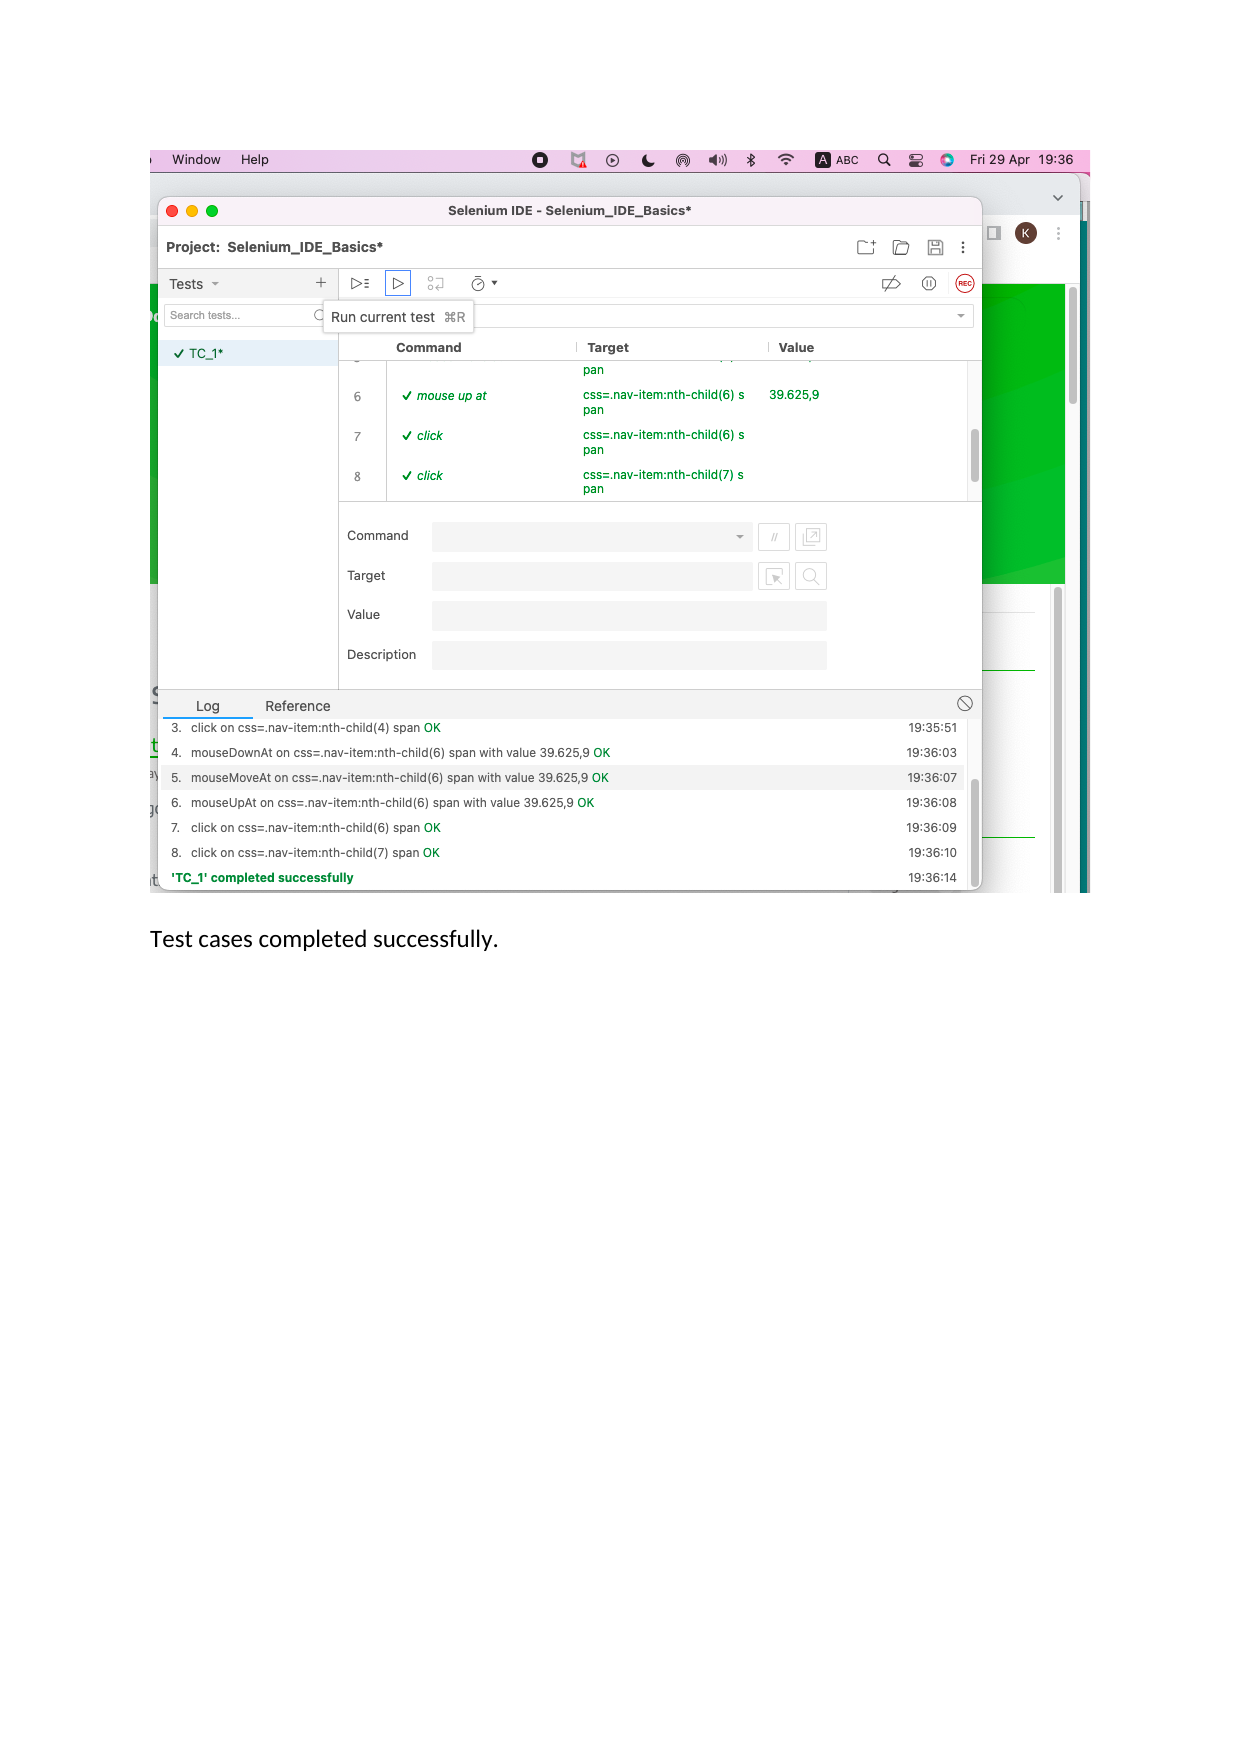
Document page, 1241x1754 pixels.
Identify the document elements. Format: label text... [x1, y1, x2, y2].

picture [150, 150, 1091, 893]
text Test cases completed successfully. [150, 923, 1090, 954]
